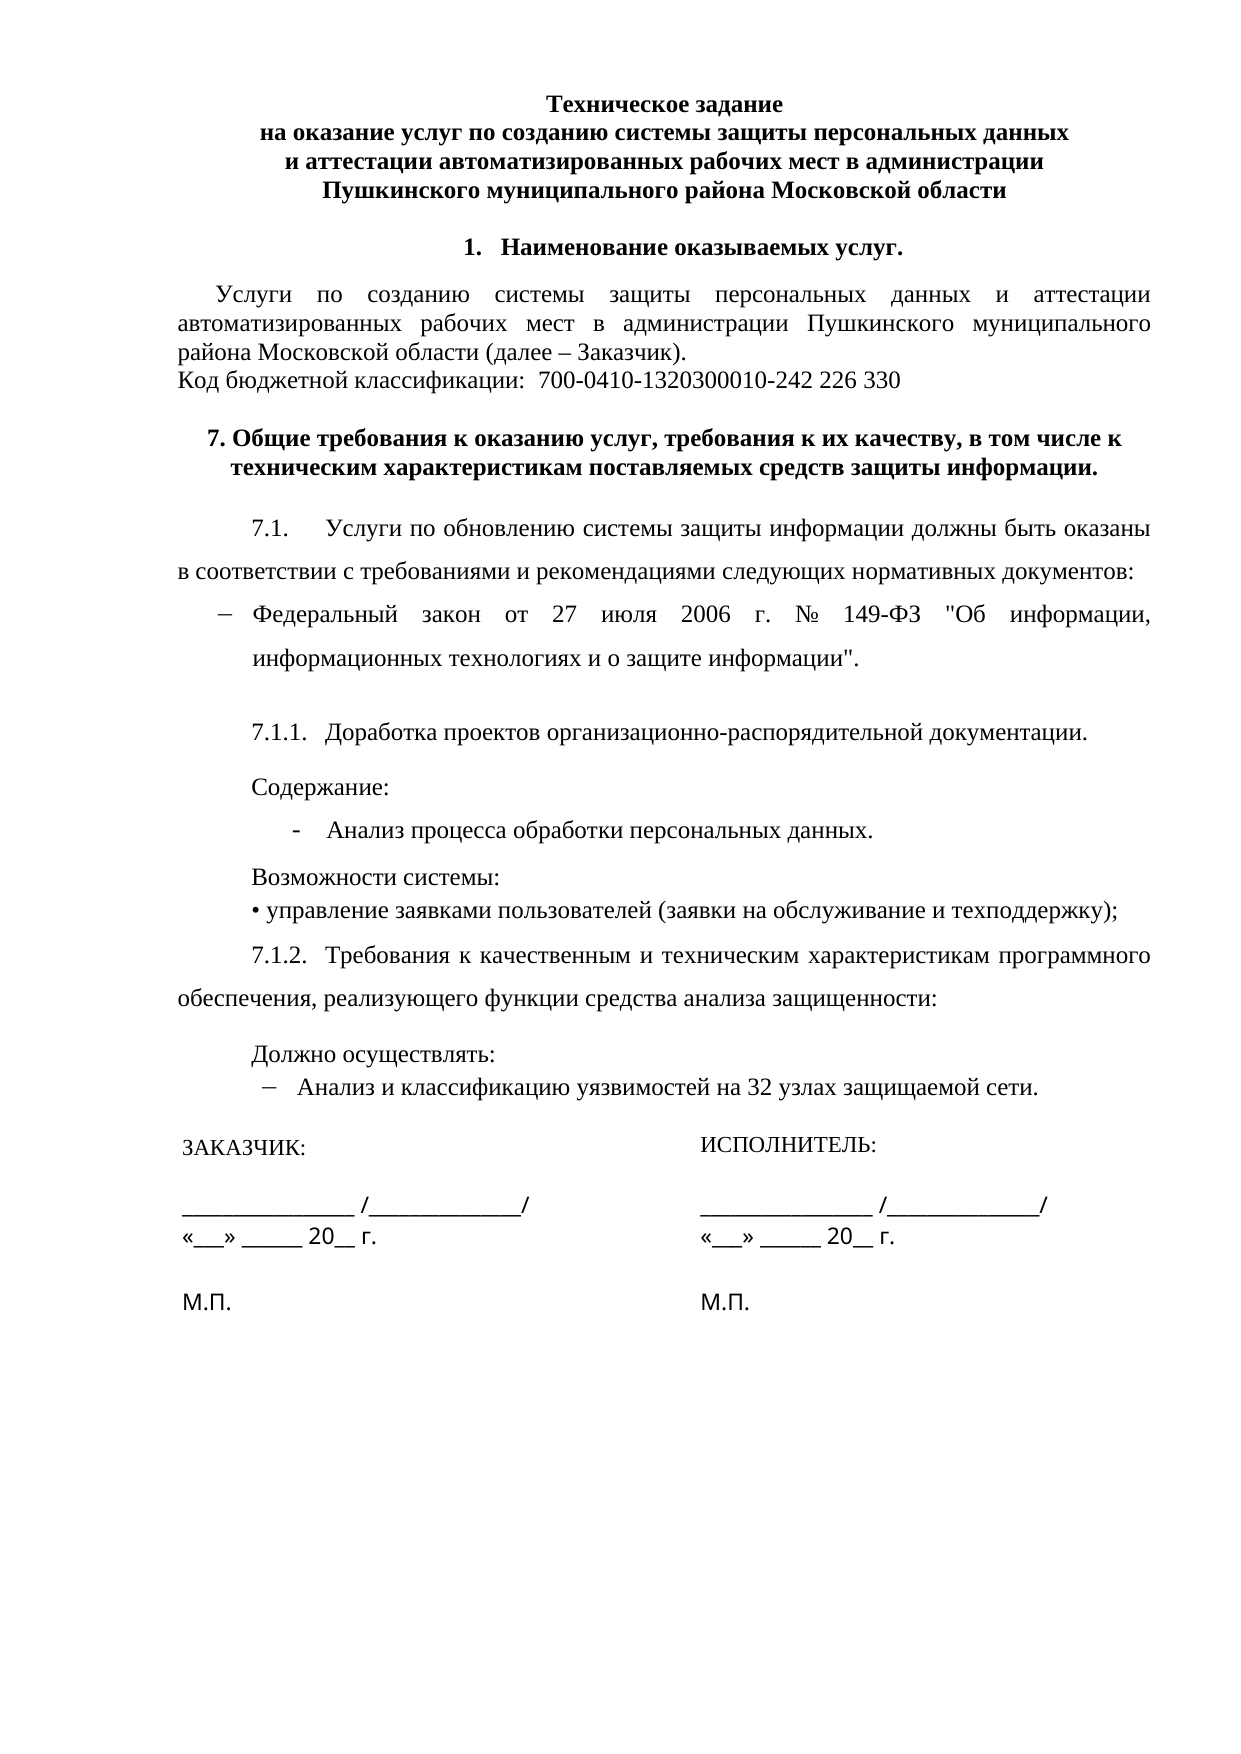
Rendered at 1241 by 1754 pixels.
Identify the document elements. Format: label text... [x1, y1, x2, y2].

text Должно осуществлять: [177, 1039, 1152, 1068]
text Услуги по созданию системы защиты персональных данных и аттестации автоматизированных рабочих мест в администрации Пушкинского муниципального района Московской области (далее – Заказчик). [177, 279, 1152, 365]
text Техническое задание на оказание услуг по созданию системы защиты персональных данных [177, 89, 1152, 146]
text Код бюджетной классификации: 700-0410-1320300010-242 226 330 [177, 365, 1152, 394]
table_header ЗАКАЗЧИК: [182, 1105, 700, 1189]
list Наименование оказываемых услуг. [215, 232, 1152, 261]
text 7. Общие требования к оказанию услуг, требования к их качеству, в том числе к техническим характеристикам поставляемых средств защиты информации. [177, 423, 1152, 480]
list Анализ процесса обработки персональных данных. [288, 816, 1152, 846]
list Анализ и классификацию уязвимостей на 32 узлах защищаемой сети. [259, 1072, 1152, 1101]
list Услуги по обновлению системы защиты информации должны быть оказаны в соответствии с требованиями и рекомендациями следующих нормативных документов: [177, 513, 1152, 585]
text Возможности системы: [251, 862, 1152, 891]
table_cell _________________ /_______________/ «___» ______ 20__ г. М.П. [182, 1189, 700, 1317]
text Пушкинского муниципального района Московской области [177, 175, 1152, 204]
list Доработка проектов организационно-распорядительной документации. [177, 717, 1152, 746]
text Содержание: [177, 772, 1152, 801]
list Федеральный закон от 27 июля 2006 г. № 149-ФЗ "Об информации, информационных технологиях и о защите информации". [215, 599, 1152, 671]
table_cell _________________ /_______________/ «___» ______ 20__ г. М.П. [700, 1220, 1217, 1286]
table_header исполнитель: [700, 1105, 1217, 1189]
list Требования к качественным и техническим характеристикам программного обеспечения, реализующего функции средства анализа защищенности: [177, 940, 1152, 1012]
text и аттестации автоматизированных рабочих мест в администрации [177, 146, 1152, 175]
text • управление заявками пользователей (заявки на обслуживание и техподдержку); [251, 895, 1152, 924]
